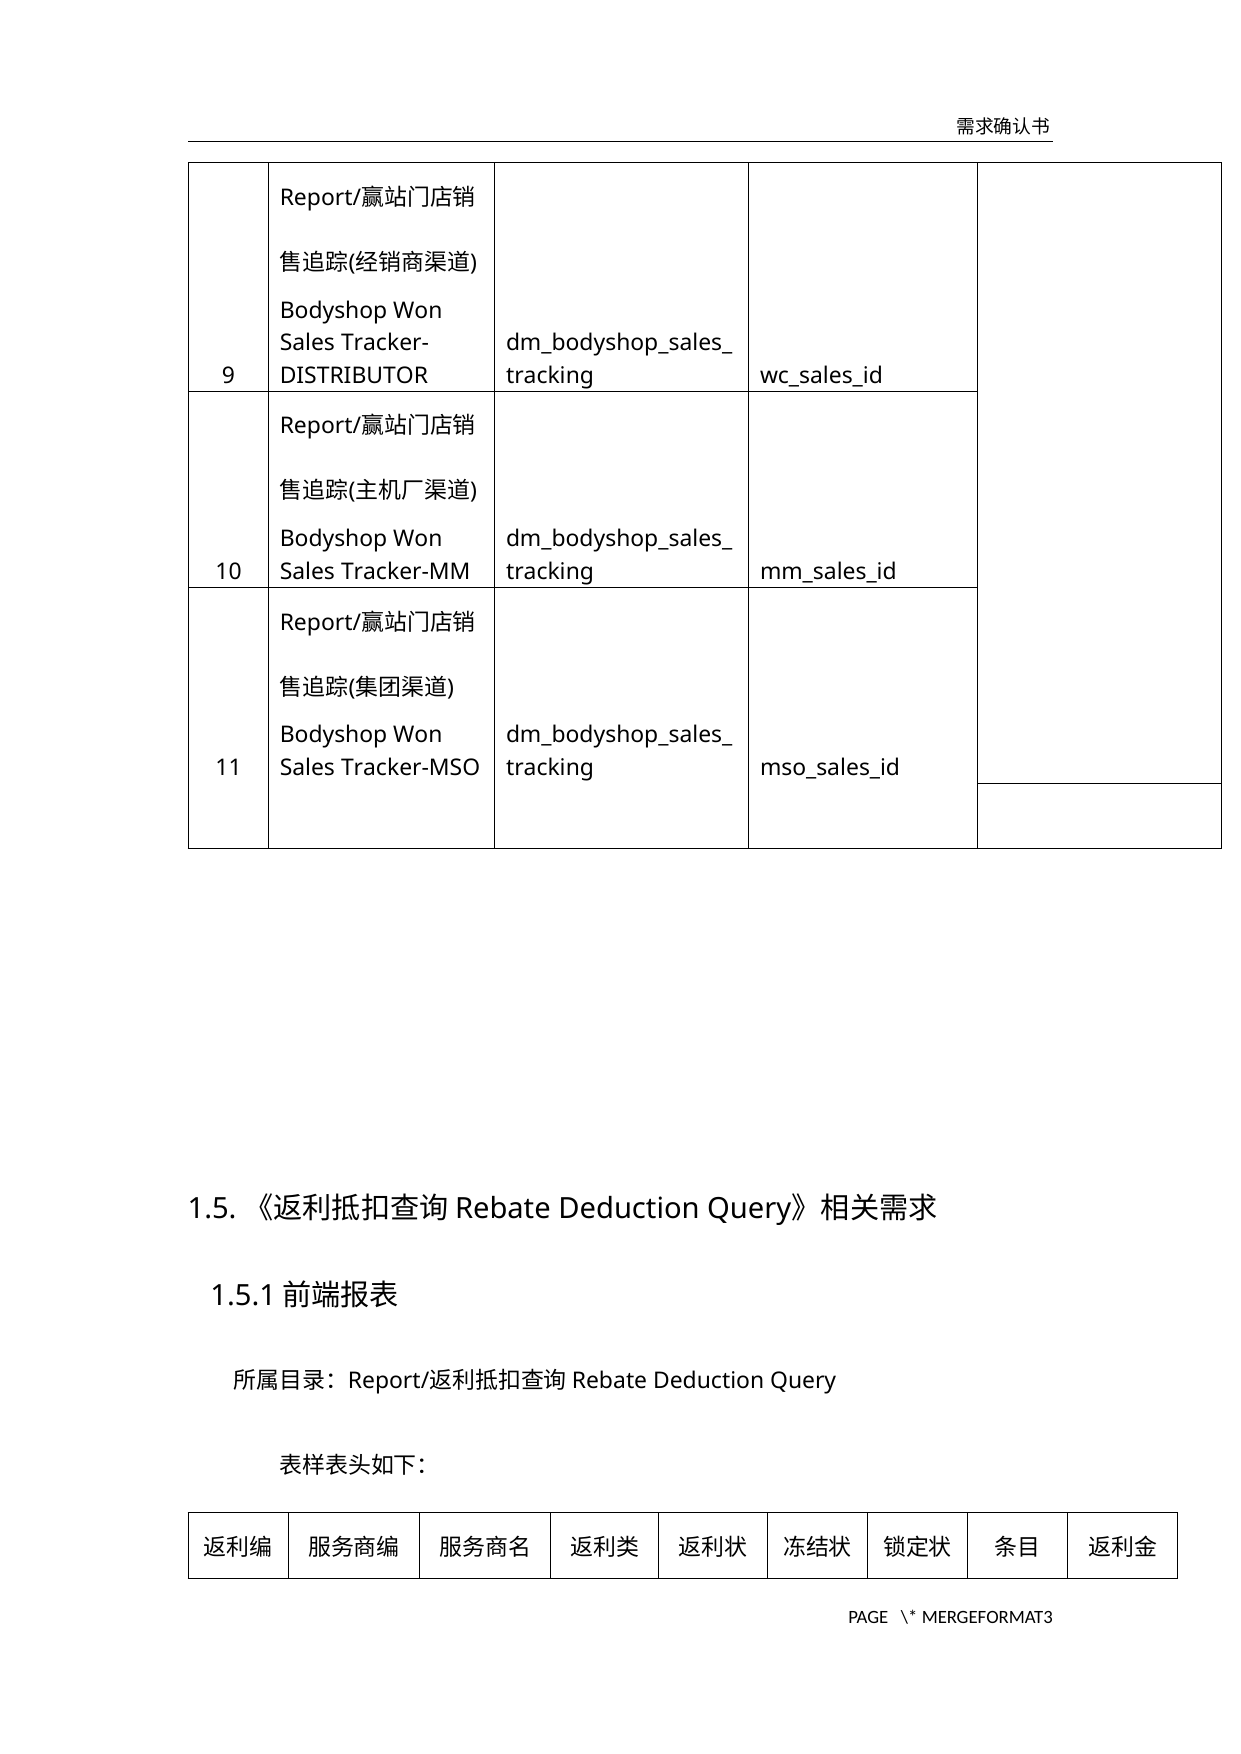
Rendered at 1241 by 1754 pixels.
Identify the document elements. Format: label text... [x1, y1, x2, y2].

table_cell mso_sales_id [749, 588, 977, 783]
table_cell Report/赢站门店销售追踪(经销商渠道) Bodyshop Won Sales Tracker-DISTRIBUTOR [269, 163, 494, 391]
table_cell 11 [189, 588, 268, 783]
table_cell mm_sales_id [749, 392, 977, 587]
text 所属目录：Report/返利抵扣查询 Rebate Deduction Query [187, 1346, 1053, 1411]
table_cell Report/赢站门店销售追踪(集团渠道) Bodyshop Won Sales Tracker-MSO [269, 588, 494, 783]
table_header 返利状态 [659, 1513, 767, 1578]
table_cell [978, 784, 1221, 848]
table_header 返利类型 [551, 1513, 658, 1578]
table_cell dm_bodyshop_sales_tracking [495, 163, 748, 391]
table_cell 9 [189, 163, 268, 391]
table_cell [749, 783, 977, 848]
table_header 服务商名称 [420, 1513, 550, 1578]
table_cell [189, 783, 268, 848]
table_cell 10 [189, 392, 268, 587]
table_cell wc_sales_id [749, 163, 977, 391]
text 表样表头如下： [187, 1431, 1053, 1496]
table_header 冻结状态 [768, 1513, 867, 1578]
table_header 返利编号 [189, 1513, 288, 1578]
table_cell dm_bodyshop_sales_tracking [495, 588, 748, 783]
table_header 服务商编码 [289, 1513, 419, 1578]
table_header 锁定状态 [868, 1513, 967, 1578]
table_cell [495, 783, 748, 848]
text 1.5. 《返利抵扣查询 Rebate Deduction Query》相关需求 [187, 1174, 1053, 1239]
table_cell [269, 783, 494, 848]
table_cell Report/赢站门店销售追踪(主机厂渠道) Bodyshop Won Sales Tracker-MM [269, 392, 494, 587]
table_header 条目 [968, 1513, 1067, 1578]
table_header 返利金额 [1068, 1513, 1177, 1578]
text 1.5.1前端报表 [187, 1260, 1053, 1325]
table_cell dm_bodyshop_sales_tracking [495, 392, 748, 587]
